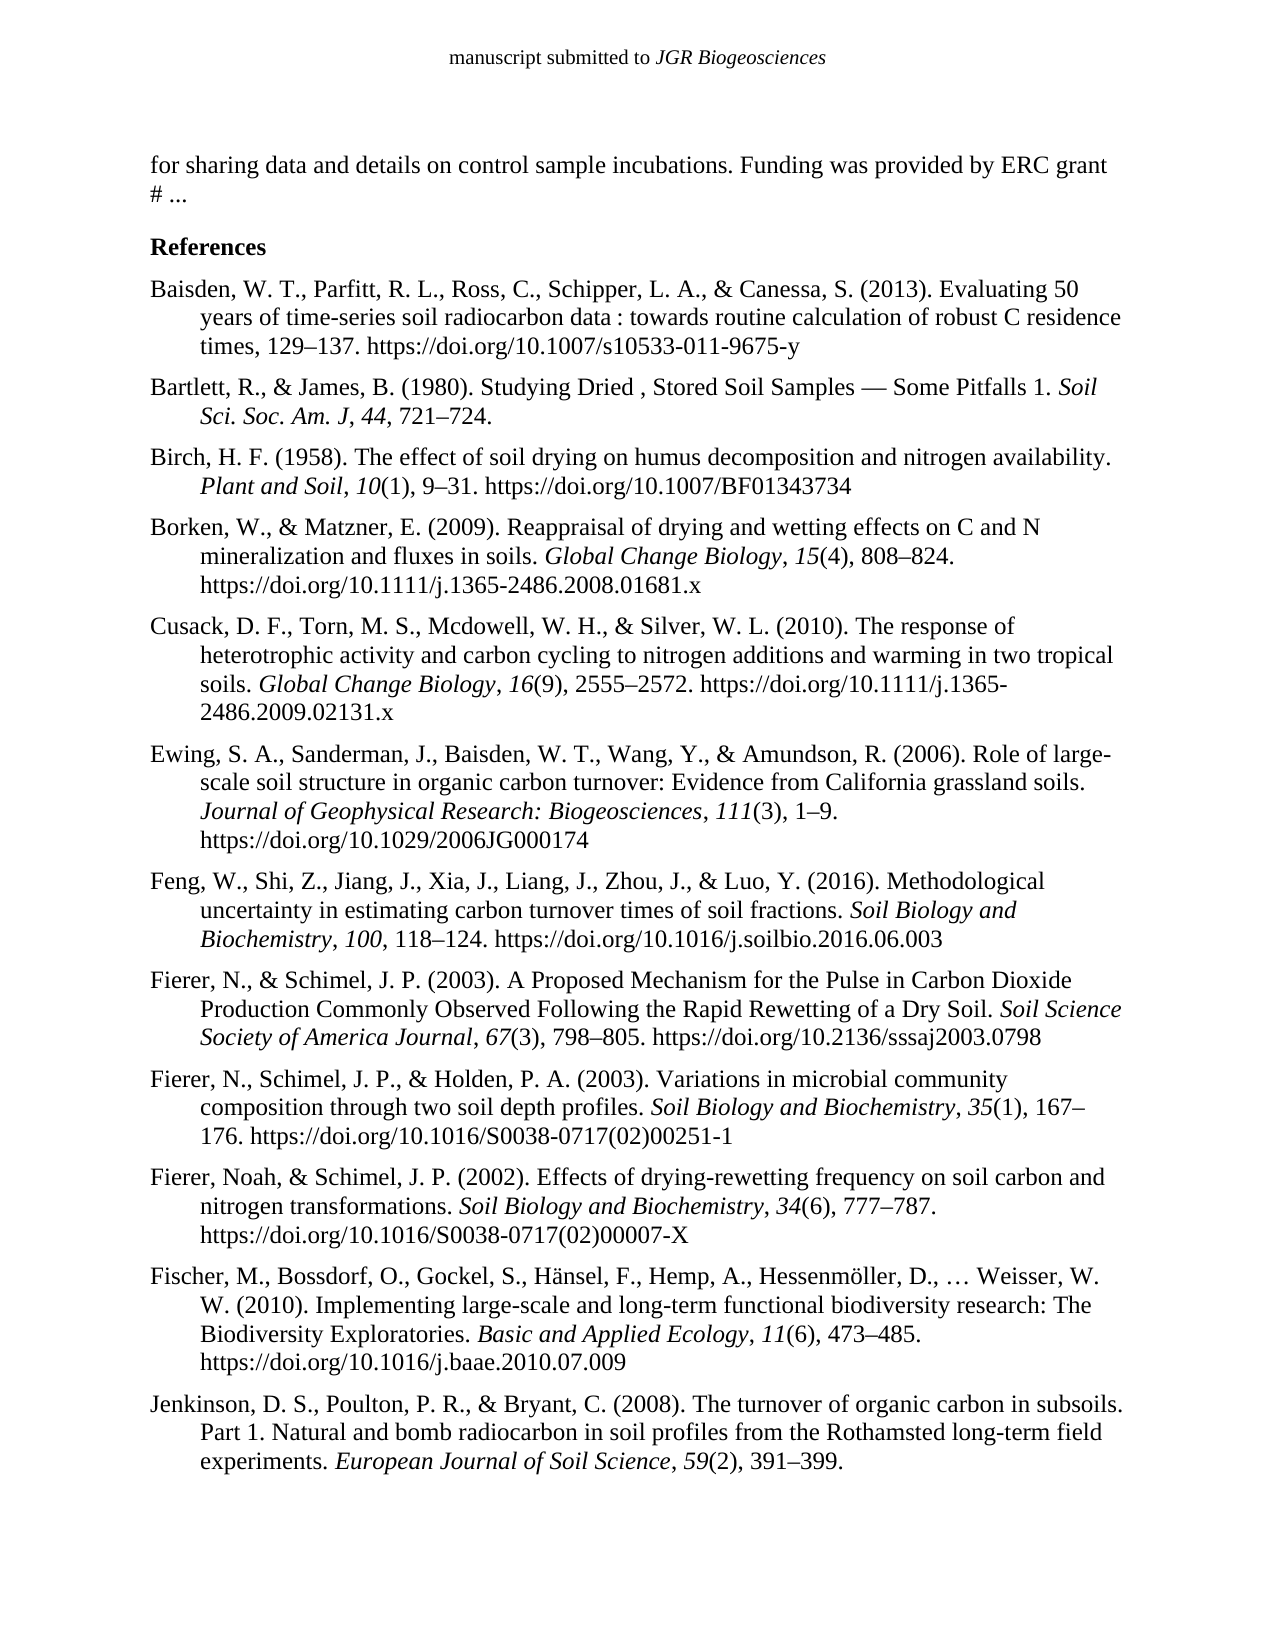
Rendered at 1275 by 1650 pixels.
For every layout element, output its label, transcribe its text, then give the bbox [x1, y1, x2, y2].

text Fischer, M., Bossdorf, O., Gockel, S., Hänsel, F., Hemp, A., Hessenmöller, D., … Weisser, W. W. (2010). Implementing large-scale and long-term functional biodiversity research: The Biodiversity Exploratories. Basic and Applied Ecology, 11(6), 473–485. https://doi.org/10.1016/j.baae.2010.07.009 [150, 1261, 1125, 1376]
subtitle References [150, 232, 1125, 261]
text Birch, H. F. (1958). The effect of soil drying on humus decomposition and nitrogen availability. Plant and Soil, 10(1), 9–31. https://doi.org/10.1007/BF01343734 [150, 442, 1125, 500]
text Fierer, N., & Schimel, J. P. (2003). A Proposed Mechanism for the Pulse in Carbon Dioxide Production Commonly Observed Following the Rapid Rewetting of a Dry Soil. Soil Science Society of America Journal, 67(3), 798–805. https://doi.org/10.2136/sssaj2003.0798 [150, 965, 1125, 1051]
text Fierer, N., Schimel, J. P., & Holden, P. A. (2003). Variations in microbial community composition through two soil depth profiles. Soil Biology and Biochemistry, 35(1), 167–176. https://doi.org/10.1016/S0038-0717(02)00251-1 [150, 1064, 1125, 1150]
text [150, 150, 1125, 207]
text Cusack, D. F., Torn, M. S., Mcdowell, W. H., & Silver, W. L. (2010). The response of heterotrophic activity and carbon cycling to nitrogen additions and warming in two tropical soils. Global Change Biology, 16(9), 2555–2572. https://doi.org/10.1111/j.1365-2486.2009.02131.x [150, 611, 1125, 726]
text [150, 1389, 1125, 1475]
text Feng, W., Shi, Z., Jiang, J., Xia, J., Liang, J., Zhou, J., & Luo, Y. (2016). Methodological uncertainty in estimating carbon turnover times of soil fractions. Soil Biology and Biochemistry, 100, 118–124. https://doi.org/10.1016/j.soilbio.2016.06.003 [150, 866, 1125, 952]
text Fierer, Noah, & Schimel, J. P. (2002). Effects of drying-rewetting frequency on soil carbon and nitrogen transformations. Soil Biology and Biochemistry, 34(6), 777–787. https://doi.org/10.1016/S0038-0717(02)00007-X [150, 1162, 1125, 1249]
text Baisden, W. T., Parfitt, R. L., Ross, C., Schipper, L. A., & Canessa, S. (2013). Evaluating 50 years of time-series soil radiocarbon data : towards routine calculation of robust C residence times, 129–137. https://doi.org/10.1007/s10533-011-9675-y [150, 274, 1125, 360]
text Ewing, S. A., Sanderman, J., Baisden, W. T., Wang, Y., & Amundson, R. (2006). Role of large-scale soil structure in organic carbon turnover: Evidence from California grassland soils. Journal of Geophysical Research: Biogeosciences, 111(3), 1–9. https://doi.org/10.1029/2006JG000174 [150, 739, 1125, 854]
text Bartlett, R., & James, B. (1980). Studying Dried , Stored Soil Samples — Some Pitfalls 1. Soil Sci. Soc. Am. J, 44, 721–724. [150, 372, 1125, 430]
text Borken, W., & Matzner, E. (2009). Reappraisal of drying and wetting effects on C and N mineralization and fluxes in soils. Global Change Biology, 15(4), 808–824. https://doi.org/10.1111/j.1365-2486.2008.01681.x [150, 512, 1125, 599]
